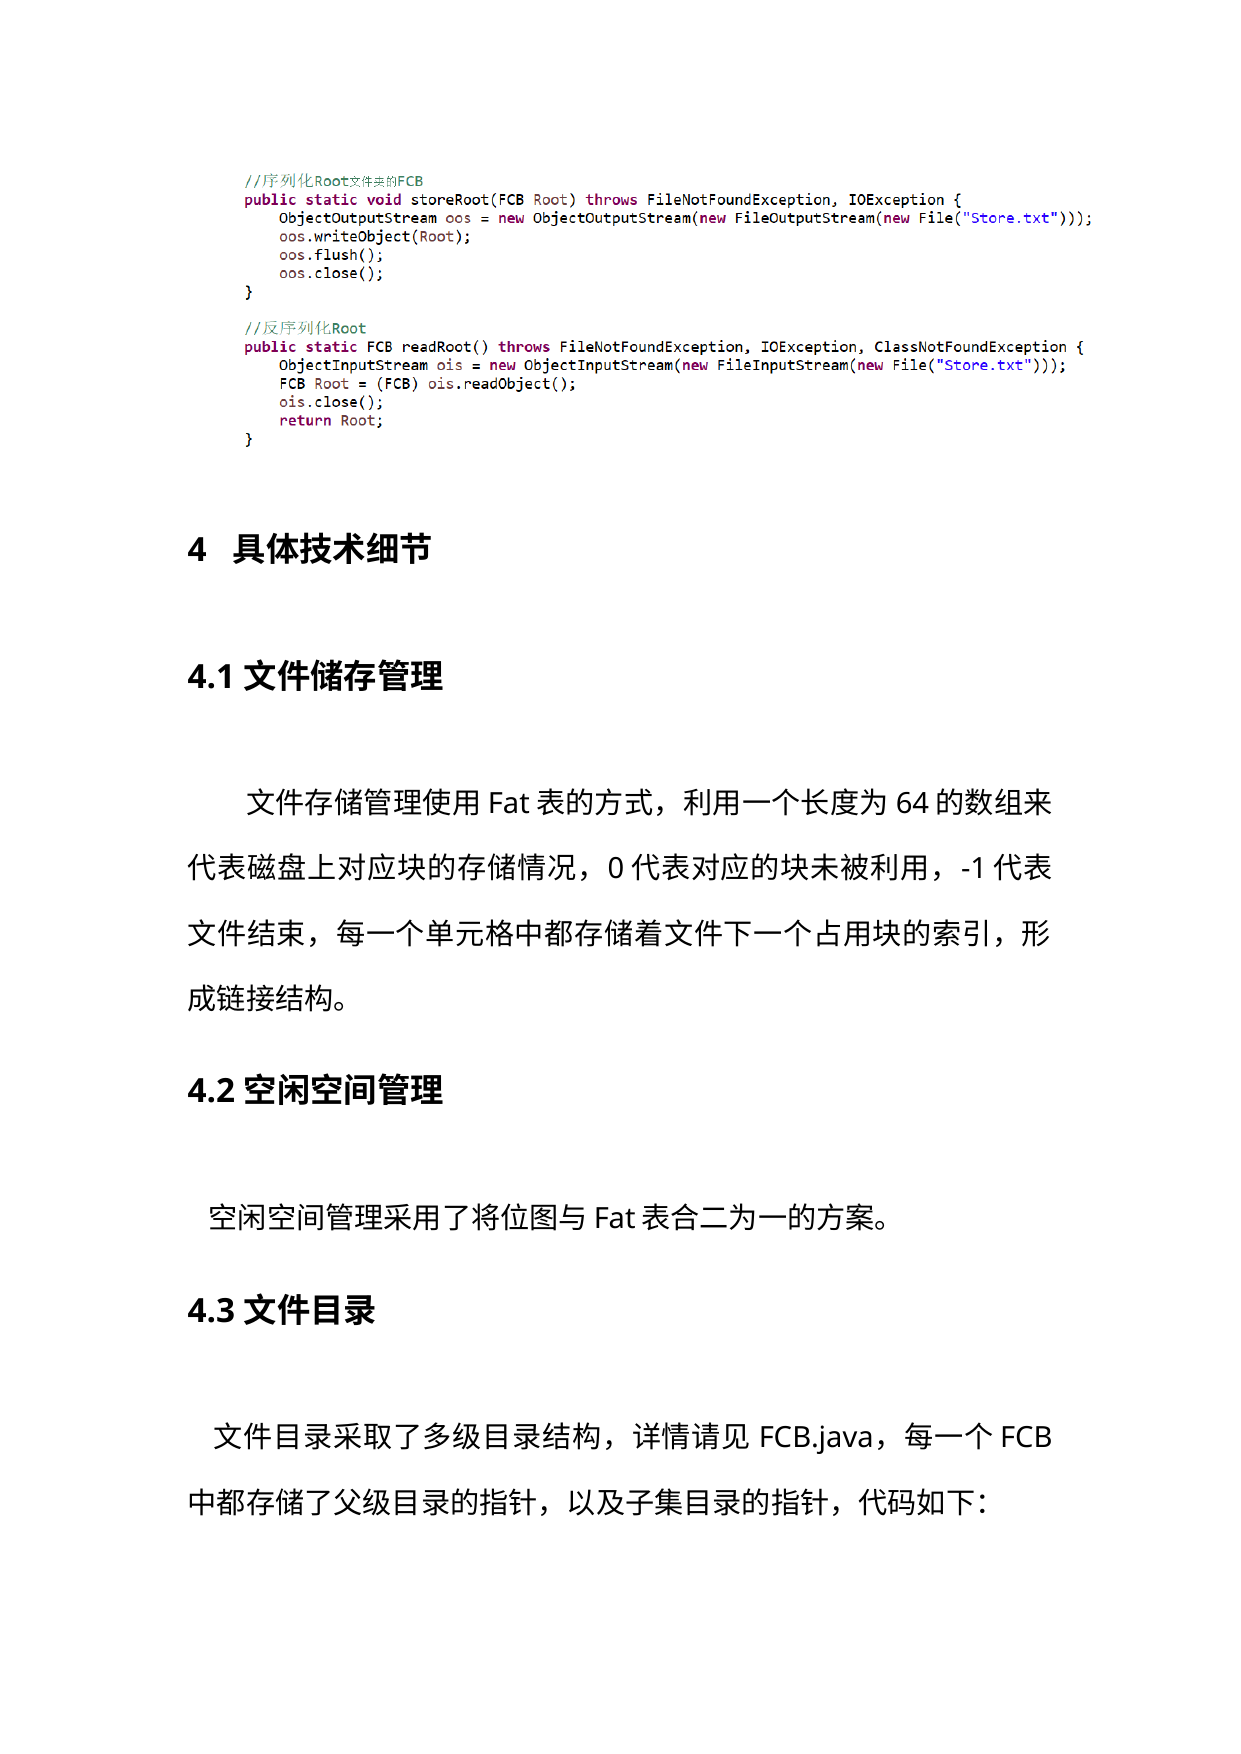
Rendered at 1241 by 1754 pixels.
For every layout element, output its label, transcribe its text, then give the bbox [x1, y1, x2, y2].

subtitle 4.3 文件目录 [187, 1275, 1053, 1340]
text 文件目录采取了多级目录结构，详情请见FCB.java，每一个FCB中都存储了父级目录的指针，以及子集目录的指针，代码如下： [187, 1403, 1053, 1533]
text 空闲空间管理采用了将位图与Fat表合二为一的方案。 [187, 1183, 1053, 1248]
subtitle 具体技术细节 [187, 514, 1053, 579]
subtitle 4.2 空闲空间管理 [187, 1056, 1053, 1121]
text 文件存储管理使用Fat表的方式，利用一个长度为64的数组来代表磁盘上对应块的存储情况，0代表对应的块未被利用，-1代表文件结束，每一个单元格中都存储着文件下一个占用块的索引，形成链接结构。 [187, 769, 1053, 1029]
subtitle 4.1 文件储存管理 [187, 641, 1053, 706]
picture [231, 162, 1097, 458]
